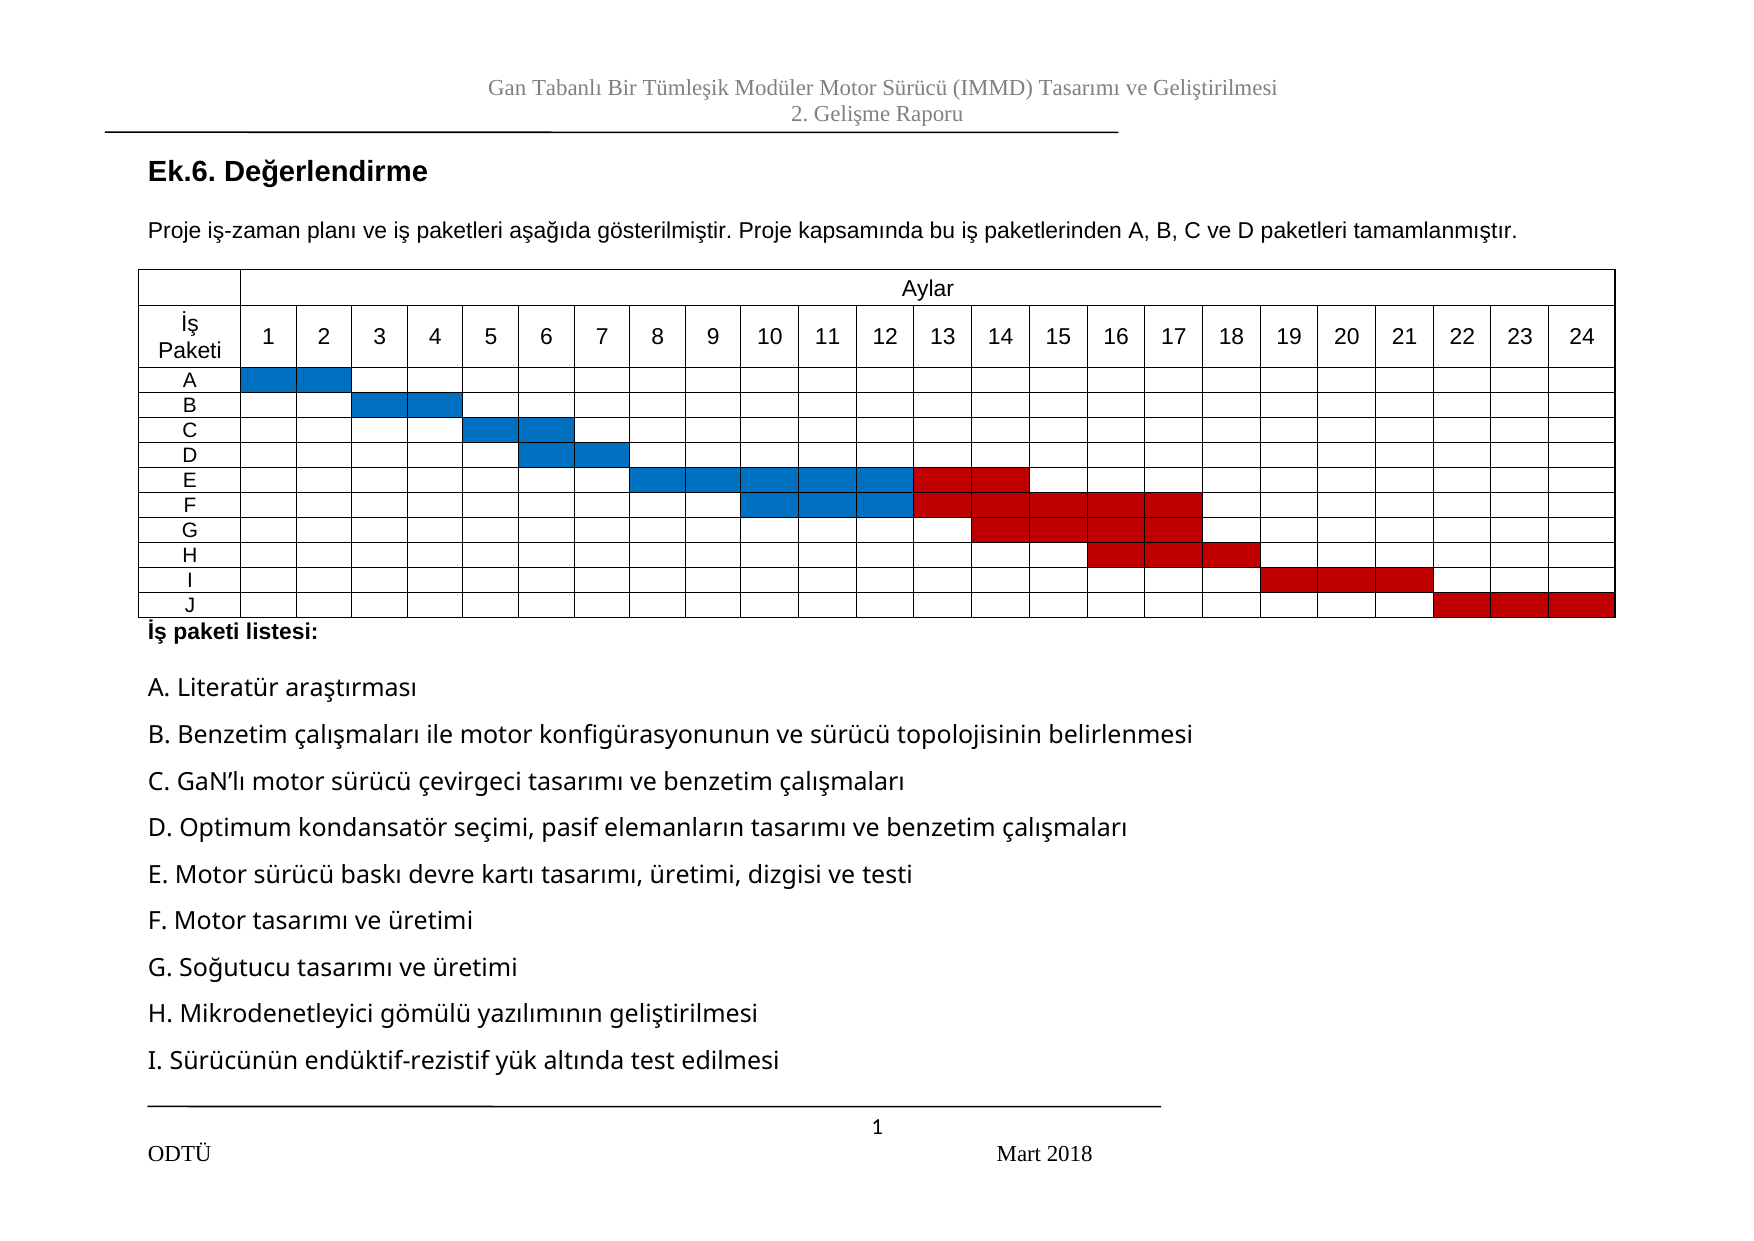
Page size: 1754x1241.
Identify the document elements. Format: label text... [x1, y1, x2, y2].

text F. Motor tasarımı ve üretimi [148, 903, 1606, 937]
table_cell [1318, 543, 1375, 567]
table_cell [463, 393, 518, 417]
table_cell [1261, 518, 1317, 542]
table_cell [575, 568, 629, 592]
table_cell [1030, 593, 1087, 617]
table_cell [463, 593, 518, 617]
table_cell [463, 518, 518, 542]
table_cell [972, 418, 1029, 442]
table_cell [741, 468, 798, 492]
table_cell [1434, 593, 1490, 617]
table_cell [241, 368, 296, 392]
table_cell [799, 593, 856, 617]
table_cell [972, 493, 1029, 517]
table_cell [799, 468, 856, 492]
table_cell [1376, 493, 1433, 517]
table_cell [1376, 543, 1433, 567]
table_cell [241, 493, 296, 517]
table_cell [352, 493, 407, 517]
table_cell [1491, 518, 1548, 542]
table_cell [519, 543, 574, 567]
table_cell [914, 568, 971, 592]
table_cell [972, 518, 1029, 542]
table_cell [972, 443, 1029, 467]
table_cell [972, 368, 1029, 392]
table_header [139, 270, 240, 305]
table_cell [1434, 393, 1490, 417]
table_cell [519, 593, 574, 617]
table_cell [1145, 418, 1202, 442]
table_cell [241, 443, 296, 467]
text B. Benzetim çalışmaları ile motor konfigürasyonunun ve sürücü topolojisinin belirlenmesi [148, 717, 1606, 751]
table_cell 12 [857, 306, 913, 367]
table_cell [1203, 418, 1260, 442]
table_cell 22 [1434, 306, 1490, 367]
table_cell [1030, 493, 1087, 517]
table_cell [408, 418, 462, 442]
table_cell [799, 493, 856, 517]
table_cell [686, 468, 740, 492]
table_cell [352, 568, 407, 592]
table_cell [686, 393, 740, 417]
table_cell [408, 493, 462, 517]
table_cell [741, 568, 798, 592]
table_cell [1318, 568, 1375, 592]
table_cell [1088, 593, 1144, 617]
table_cell [241, 518, 296, 542]
table_cell [1030, 568, 1087, 592]
table_cell [1261, 418, 1317, 442]
table_cell [1318, 443, 1375, 467]
table_cell [1261, 593, 1317, 617]
table_cell [686, 418, 740, 442]
table_cell [241, 468, 296, 492]
table_cell [1491, 468, 1548, 492]
table_cell [630, 593, 685, 617]
table_cell [1376, 518, 1433, 542]
table_cell [463, 443, 518, 467]
table_cell [1491, 493, 1548, 517]
table_cell [1261, 468, 1317, 492]
table_cell [575, 543, 629, 567]
table_cell [1491, 593, 1548, 617]
table_cell [575, 443, 629, 467]
table_cell 8 [630, 306, 685, 367]
table_cell [297, 418, 351, 442]
table_cell [1030, 468, 1087, 492]
table_cell [741, 368, 798, 392]
table_cell [1318, 418, 1375, 442]
text A. Literatür araştırması [148, 670, 1606, 704]
table_cell [297, 543, 351, 567]
table_cell [241, 393, 296, 417]
table_cell H [139, 543, 240, 567]
table_cell [408, 468, 462, 492]
text H. Mikrodenetleyici gömülü yazılımının geliştirilmesi [148, 996, 1606, 1030]
table_cell [1088, 418, 1144, 442]
table_cell [241, 543, 296, 567]
table_cell [1030, 443, 1087, 467]
table_cell [1491, 418, 1548, 442]
table_cell [1434, 368, 1490, 392]
table_cell [575, 593, 629, 617]
table_cell [1030, 543, 1087, 567]
table_cell 3 [352, 306, 407, 367]
table_cell [1030, 368, 1087, 392]
table_cell [1203, 568, 1260, 592]
text I. Sürücünün endüktif-rezistif yük altında test edilmesi [148, 1043, 1606, 1077]
table_cell [1434, 493, 1490, 517]
table_cell [1549, 543, 1614, 567]
table_cell [1376, 418, 1433, 442]
table_cell [686, 593, 740, 617]
table_cell [914, 468, 971, 492]
table_cell [914, 493, 971, 517]
table_cell [463, 368, 518, 392]
table_cell [352, 593, 407, 617]
table_cell [1376, 393, 1433, 417]
table_cell [686, 443, 740, 467]
table_cell [1261, 493, 1317, 517]
table_cell [799, 443, 856, 467]
table_cell [1203, 543, 1260, 567]
table_cell [630, 443, 685, 467]
table_cell [972, 593, 1029, 617]
table_cell [519, 393, 574, 417]
table_cell [408, 568, 462, 592]
table_cell [1261, 443, 1317, 467]
table_cell 21 [1376, 306, 1433, 367]
table_cell [1145, 368, 1202, 392]
table_cell [241, 568, 296, 592]
table_cell [741, 518, 798, 542]
table_cell [741, 443, 798, 467]
table_cell [1088, 393, 1144, 417]
table_cell [1145, 393, 1202, 417]
text Proje iş-zaman planı ve iş paketleri aşağıda gösterilmiştir. Proje kapsamında bu iş paketlerinden A, B, C ve D paketleri tamamlanmıştır. [148, 217, 1606, 244]
table_cell [1088, 543, 1144, 567]
table_cell [857, 418, 913, 442]
table_cell [857, 543, 913, 567]
table_cell [575, 393, 629, 417]
text D. Optimum kondansatör seçimi, pasif elemanların tasarımı ve benzetim çalışmaları [148, 810, 1606, 844]
table_cell [1376, 468, 1433, 492]
table_cell [686, 568, 740, 592]
table_cell [352, 518, 407, 542]
table_cell [741, 543, 798, 567]
text C. GaN’lı motor sürücü çevirgeci tasarımı ve benzetim çalışmaları [148, 763, 1606, 797]
table_cell [1549, 593, 1614, 617]
table_cell [241, 418, 296, 442]
table_cell [1145, 568, 1202, 592]
table_cell [352, 468, 407, 492]
table_cell [1145, 518, 1202, 542]
table_cell F [139, 493, 240, 517]
table_cell [1376, 368, 1433, 392]
table_cell [857, 468, 913, 492]
table_cell [686, 518, 740, 542]
table_cell [741, 593, 798, 617]
table_cell [519, 368, 574, 392]
table_cell [1376, 568, 1433, 592]
table_cell [630, 493, 685, 517]
table_cell [914, 443, 971, 467]
table_cell [1491, 368, 1548, 392]
table_cell [352, 418, 407, 442]
table_cell [1203, 443, 1260, 467]
table_cell [1145, 493, 1202, 517]
table_cell [519, 468, 574, 492]
table_cell [1203, 368, 1260, 392]
table_cell [857, 393, 913, 417]
table_cell [1434, 418, 1490, 442]
table_cell [463, 568, 518, 592]
table_cell [1549, 493, 1614, 517]
table_cell 4 [408, 306, 462, 367]
table_cell [1261, 393, 1317, 417]
table_cell [799, 368, 856, 392]
text İş paketi listesi: [148, 618, 1606, 644]
table_cell İş Paketi [139, 306, 240, 367]
table_cell [408, 443, 462, 467]
table_cell [1434, 468, 1490, 492]
table_cell [914, 543, 971, 567]
table_cell [914, 593, 971, 617]
table_cell 24 [1549, 306, 1614, 367]
table_cell [857, 568, 913, 592]
table_cell [1203, 393, 1260, 417]
table_cell 13 [914, 306, 971, 367]
table_cell [1145, 593, 1202, 617]
table_cell [297, 368, 351, 392]
table_cell [1088, 368, 1144, 392]
table_cell [686, 368, 740, 392]
table_cell [297, 518, 351, 542]
table_cell [857, 518, 913, 542]
table_cell [1203, 468, 1260, 492]
table_cell [1030, 393, 1087, 417]
table_cell [297, 468, 351, 492]
table_cell [1491, 543, 1548, 567]
table_cell [519, 493, 574, 517]
table_cell [297, 593, 351, 617]
table_cell [630, 568, 685, 592]
table_cell [575, 468, 629, 492]
table_cell 2 [297, 306, 351, 367]
table_cell [519, 518, 574, 542]
table_cell [519, 418, 574, 442]
table_cell [914, 368, 971, 392]
table_cell C [139, 418, 240, 442]
table_cell 15 [1030, 306, 1087, 367]
table_cell [1549, 568, 1614, 592]
table_cell [1203, 593, 1260, 617]
table_cell [1318, 518, 1375, 542]
table_cell [408, 543, 462, 567]
text Ek.6. Değerlendirme [148, 154, 1606, 188]
table_cell [575, 493, 629, 517]
table_cell 9 [686, 306, 740, 367]
table_cell B [139, 393, 240, 417]
table_cell [1549, 393, 1614, 417]
table_cell [1145, 468, 1202, 492]
table_cell [408, 593, 462, 617]
table_cell [686, 493, 740, 517]
table_cell [1203, 493, 1260, 517]
table_cell [1145, 443, 1202, 467]
table_cell [1261, 368, 1317, 392]
table_cell 1 [241, 306, 296, 367]
table_cell [1088, 518, 1144, 542]
table_cell [463, 493, 518, 517]
table_cell [1491, 568, 1548, 592]
table_cell [297, 493, 351, 517]
table_cell [519, 443, 574, 467]
table_cell [1030, 418, 1087, 442]
table_cell [408, 393, 462, 417]
table_cell [1088, 568, 1144, 592]
table_cell [1434, 518, 1490, 542]
table_header Aylar [241, 270, 1614, 305]
table_cell G [139, 518, 240, 542]
table_cell [630, 418, 685, 442]
text E. Motor sürücü baskı devre kartı tasarımı, üretimi, dizgisi ve testi [148, 856, 1606, 890]
table_cell 20 [1318, 306, 1375, 367]
table_cell [463, 418, 518, 442]
table_cell [1030, 518, 1087, 542]
table_cell [241, 593, 296, 617]
table_cell 5 [463, 306, 518, 367]
table_cell [1318, 393, 1375, 417]
table_cell [914, 393, 971, 417]
table_cell [972, 468, 1029, 492]
table_cell [799, 418, 856, 442]
table_cell [1549, 518, 1614, 542]
table_cell [1203, 518, 1260, 542]
table_cell [1318, 493, 1375, 517]
table_cell [297, 393, 351, 417]
table_cell 11 [799, 306, 856, 367]
table_cell I [139, 568, 240, 592]
table_cell [575, 518, 629, 542]
table_cell [1261, 568, 1317, 592]
table_cell [352, 443, 407, 467]
table_cell [1376, 443, 1433, 467]
table_cell [1088, 493, 1144, 517]
table_cell [857, 368, 913, 392]
table_cell [972, 393, 1029, 417]
table_cell [408, 368, 462, 392]
table_cell [1088, 443, 1144, 467]
table_cell [352, 368, 407, 392]
table_cell A [139, 368, 240, 392]
table_cell 17 [1145, 306, 1202, 367]
table_cell [741, 393, 798, 417]
table_cell [1318, 468, 1375, 492]
table_cell [1549, 368, 1614, 392]
text G. Soğutucu tasarımı ve üretimi [148, 949, 1606, 983]
table_cell [630, 393, 685, 417]
table_cell [352, 543, 407, 567]
table_cell 6 [519, 306, 574, 367]
table_cell [1318, 593, 1375, 617]
table_cell [1088, 468, 1144, 492]
table_cell [575, 368, 629, 392]
table_cell [1145, 543, 1202, 567]
table_cell [519, 568, 574, 592]
table_cell 18 [1203, 306, 1260, 367]
table_cell [1491, 393, 1548, 417]
table_cell [1318, 368, 1375, 392]
table_cell [1549, 418, 1614, 442]
table_cell [857, 593, 913, 617]
table_cell 19 [1261, 306, 1317, 367]
table_cell [1434, 568, 1490, 592]
table_cell [1261, 543, 1317, 567]
table_cell [630, 543, 685, 567]
table_cell [799, 568, 856, 592]
table_cell [1491, 443, 1548, 467]
table_cell [630, 468, 685, 492]
table_cell [297, 443, 351, 467]
table_cell [741, 418, 798, 442]
table_cell [463, 468, 518, 492]
table_cell [972, 543, 1029, 567]
table_cell [1549, 443, 1614, 467]
table_cell [1434, 443, 1490, 467]
table_cell [799, 543, 856, 567]
table_cell 10 [741, 306, 798, 367]
table_cell [799, 518, 856, 542]
table_cell 7 [575, 306, 629, 367]
table_cell [463, 543, 518, 567]
table_cell [914, 418, 971, 442]
table_cell D [139, 443, 240, 467]
table_cell [630, 518, 685, 542]
table_cell [914, 518, 971, 542]
table_cell [352, 393, 407, 417]
table_cell [1434, 543, 1490, 567]
table_cell [857, 443, 913, 467]
table_cell 14 [972, 306, 1029, 367]
table_cell [686, 543, 740, 567]
table_cell [857, 493, 913, 517]
table_cell [408, 518, 462, 542]
table_cell [1376, 593, 1433, 617]
table_cell 16 [1088, 306, 1144, 367]
table_cell [799, 393, 856, 417]
table_cell [972, 568, 1029, 592]
table_cell 23 [1491, 306, 1548, 367]
table_cell [1549, 468, 1614, 492]
table_cell J [139, 593, 240, 617]
table_cell [297, 568, 351, 592]
table_cell [741, 493, 798, 517]
table_cell E [139, 468, 240, 492]
table_cell [630, 368, 685, 392]
table_cell [575, 418, 629, 442]
